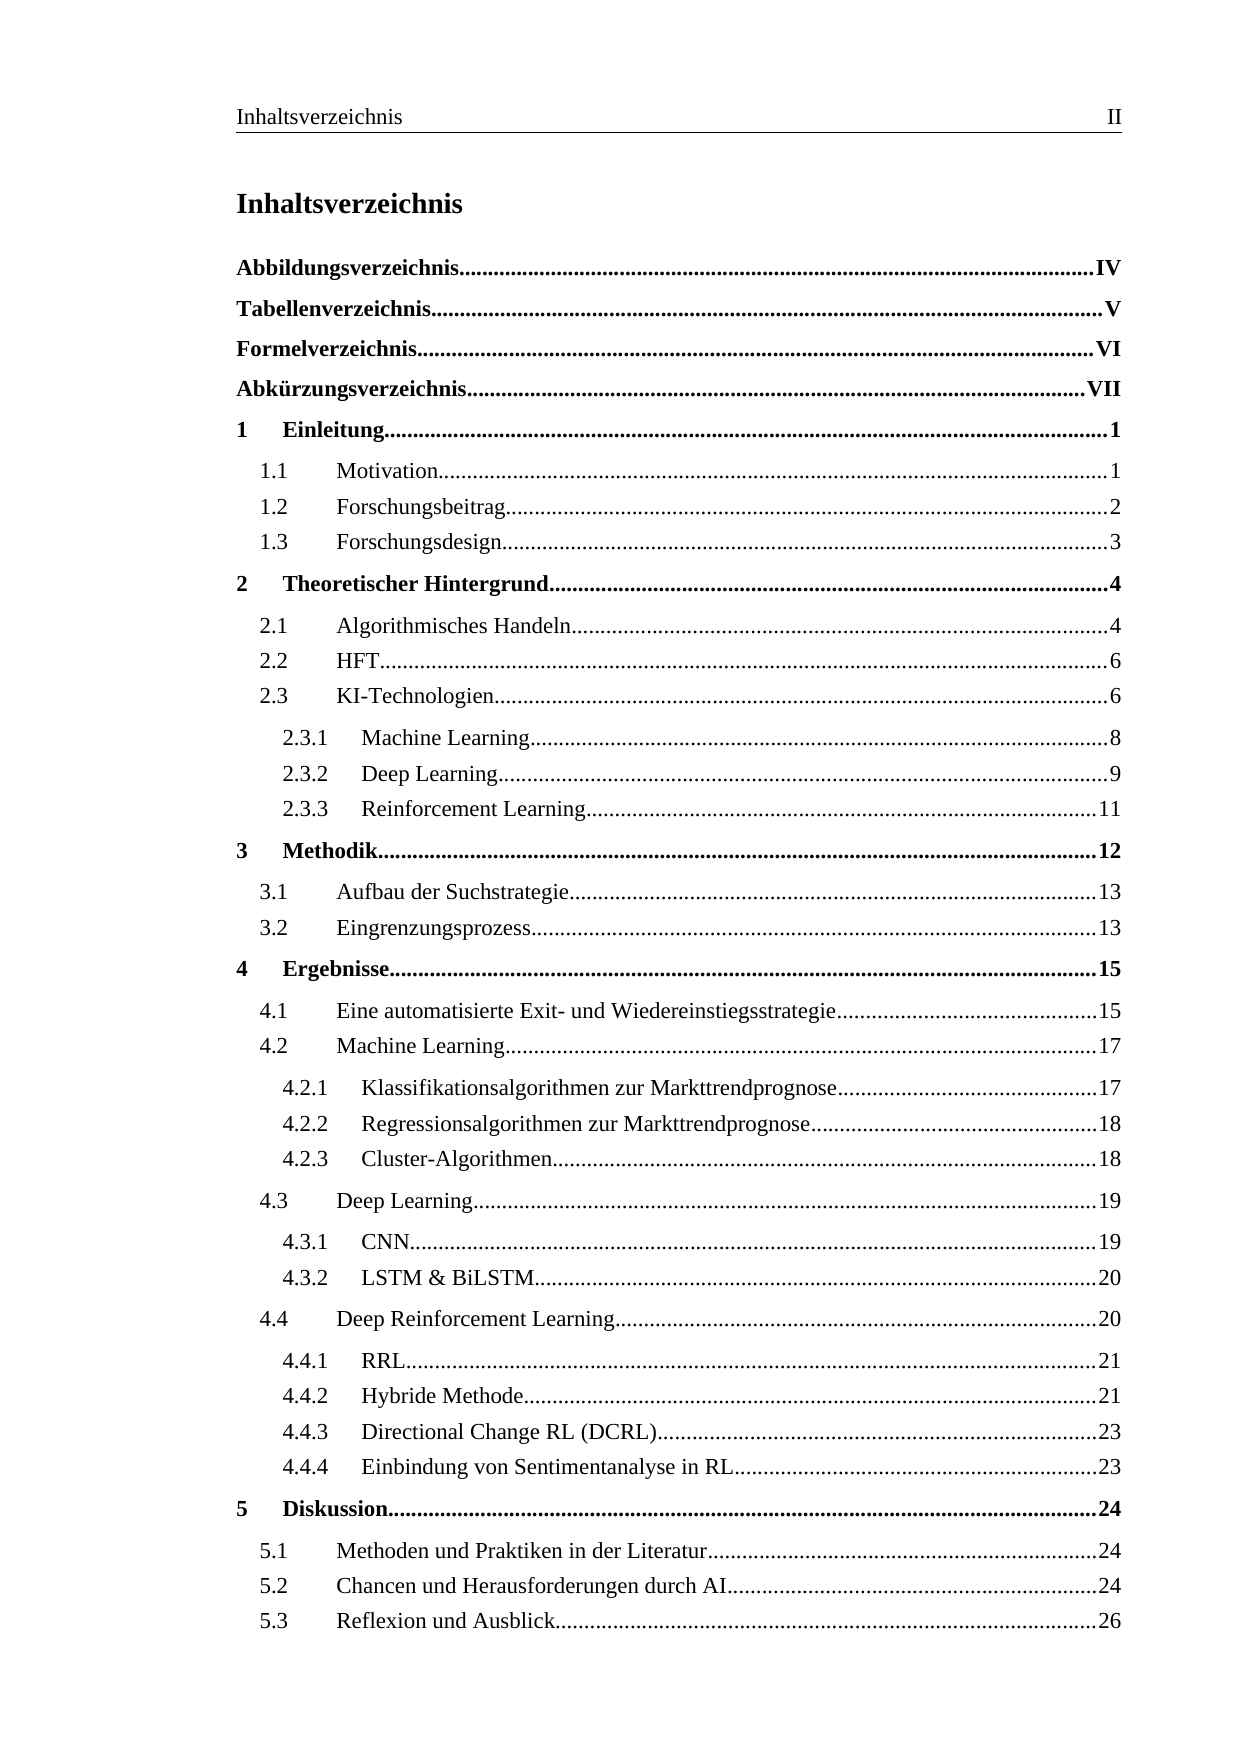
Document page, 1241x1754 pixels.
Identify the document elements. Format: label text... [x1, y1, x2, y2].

text 4.3.1 CNN 19 [282, 1228, 1122, 1255]
text 1.3 Forschungsdesign 3 [259, 528, 1122, 555]
text 1.2 Forschungsbeitrag 2 [259, 493, 1122, 519]
text 5.2 Chancen und Herausforderungen durch AI 24 [259, 1572, 1122, 1598]
text 3 Methodik 12 [236, 837, 1122, 863]
text 4.3.2 LSTM & BiLSTM 20 [282, 1264, 1122, 1290]
text 3.1 Aufbau der Suchstrategie 13 [259, 878, 1122, 905]
text 2.3.2 Deep Learning 9 [282, 760, 1122, 786]
text 2.2 HFT 6 [259, 647, 1122, 673]
text 4.4.4 Einbindung von Sentimentanalyse in RL 23 [282, 1453, 1122, 1480]
text 2.3 KI-Technologien 6 [259, 683, 1122, 709]
text 5.3 Reflexion und Ausblick 26 [259, 1608, 1122, 1634]
text 1.1 Motivation 1 [259, 458, 1122, 484]
text Abbildungsverzeichnis IV [236, 254, 1122, 281]
text Tabellenverzeichnis V [236, 295, 1122, 321]
text 1 Einleitung 1 [236, 416, 1122, 442]
text 4.4.3 Directional Change RL (DCRL) 23 [282, 1418, 1122, 1444]
text 4.2.1 Klassifikationsalgorithmen zur Markttrendprognose 17 [282, 1074, 1122, 1101]
text 4.4.1 RRL 21 [282, 1347, 1122, 1373]
text 2.1 Algorithmisches Handeln 4 [259, 612, 1122, 638]
text 4.3 Deep Learning 19 [259, 1187, 1122, 1213]
text 4.2.2 Regressionsalgorithmen zur Markttrendprognose 18 [282, 1110, 1122, 1136]
text 4.2 Machine Learning 17 [259, 1033, 1122, 1059]
text 4.1 Eine automatisierte Exit- und Wiedereinstiegsstrategie 15 [259, 997, 1122, 1023]
text 2 Theoretischer Hintergrund 4 [236, 570, 1122, 596]
text 3.2 Eingrenzungsprozess 13 [259, 914, 1122, 940]
text Formelverzeichnis VI [236, 335, 1122, 361]
text Abkürzungsverzeichnis VII [236, 376, 1122, 402]
text 4 Ergebnisse 15 [236, 956, 1122, 982]
text 5.1 Methoden und Praktiken in der Literatur 24 [259, 1537, 1122, 1563]
text 4.2.3 Cluster-Algorithmen 18 [282, 1145, 1122, 1171]
text Inhaltsverzeichnis [236, 186, 1122, 219]
text 5 Diskussion 24 [236, 1495, 1122, 1521]
text 2.3.1 Machine Learning 8 [282, 724, 1122, 751]
text 4.4 Deep Reinforcement Learning 20 [259, 1306, 1122, 1332]
text 2.3.3 Reinforcement Learning 11 [282, 795, 1122, 821]
text 4.4.2 Hybride Methode 21 [282, 1383, 1122, 1409]
